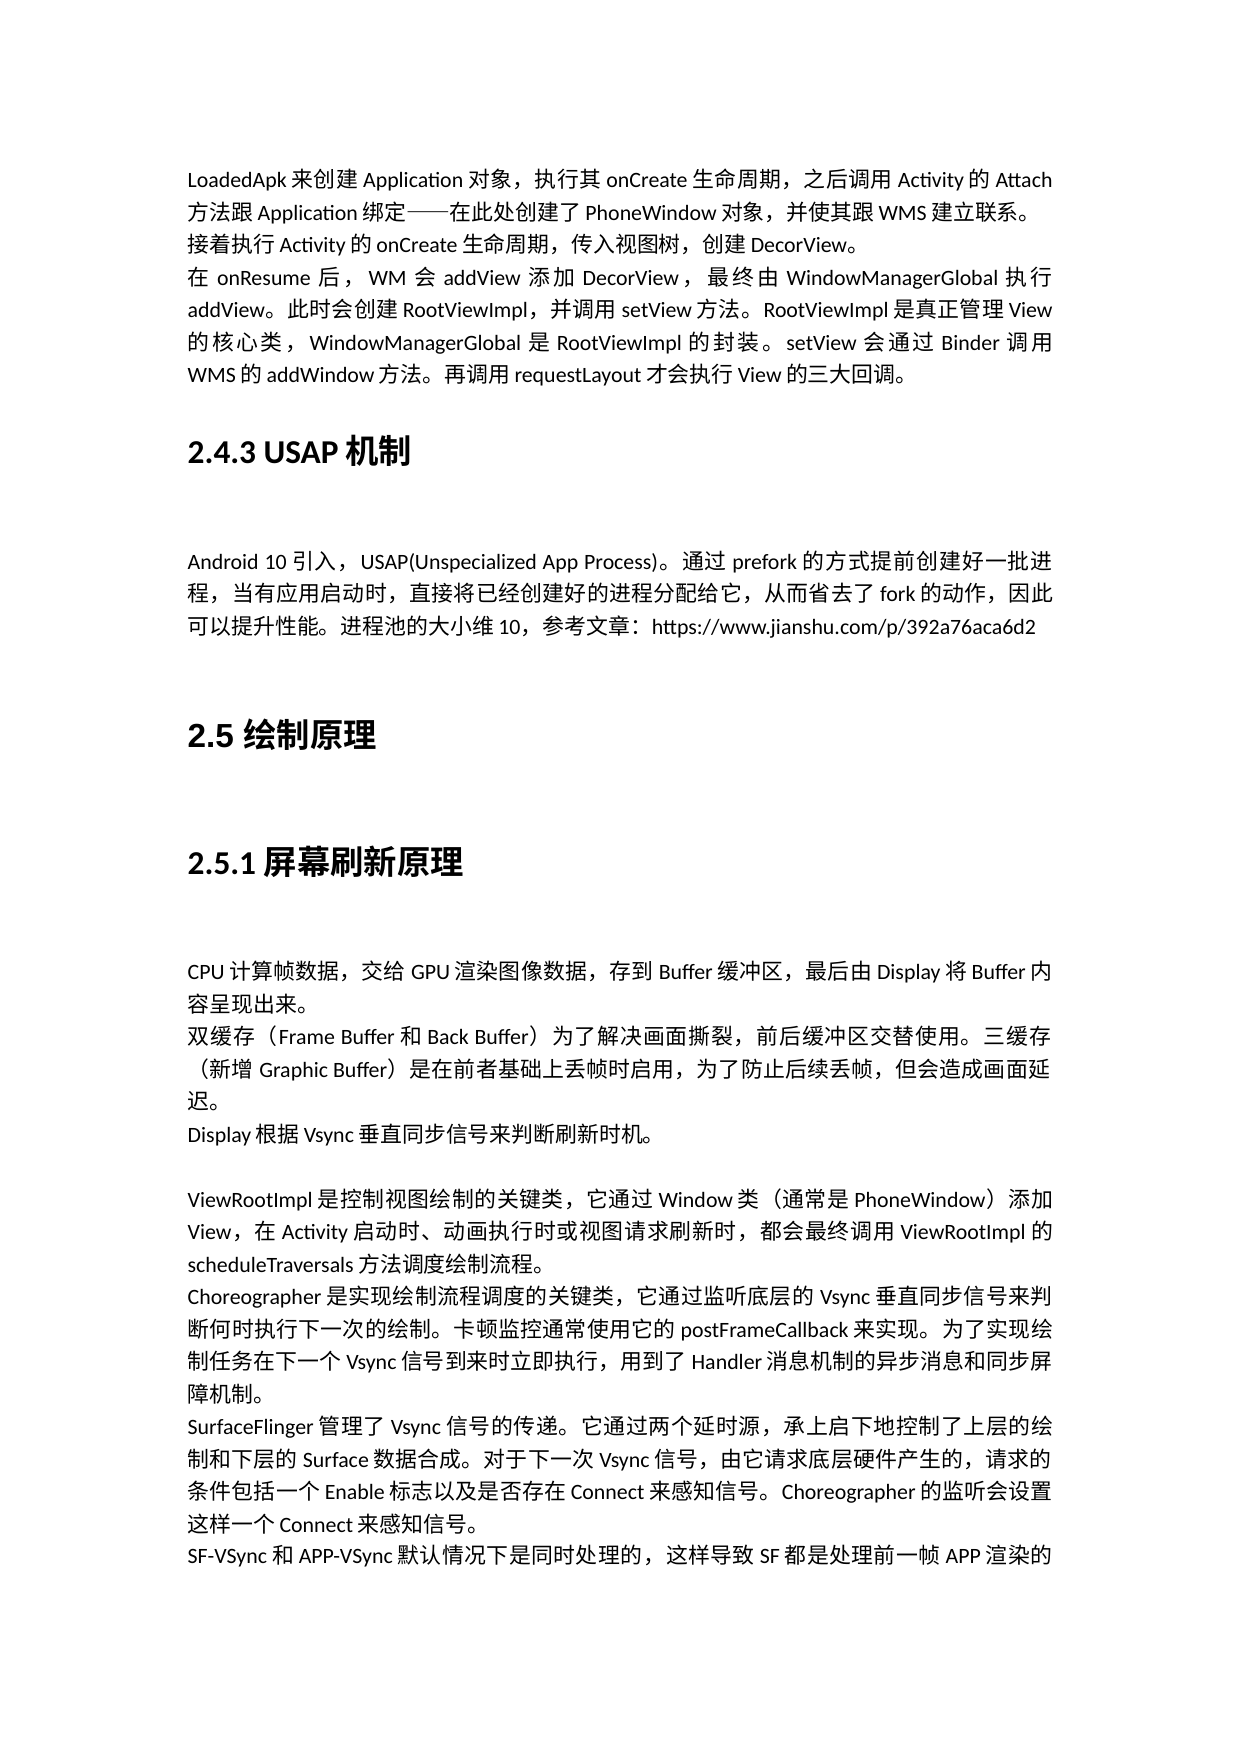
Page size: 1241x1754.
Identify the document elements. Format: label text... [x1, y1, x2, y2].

text Choreographer是实现绘制流程调度的关键类，它通过监听底层的Vsync垂直同步信号来判断何时执行下一次的绘制。卡顿监控通常使用它的postFrameCallback来实现。为了实现绘制任务在下一个Vsync信号到来时立即执行，用到了Handler消息机制的异步消息和同步屏障机制。 [187, 1279, 1053, 1409]
text ViewRootImpl是控制视图绘制的关键类，它通过Window类（通常是PhoneWindow）添加View，在Activity启动时、动画执行时或视图请求刷新时，都会最终调用ViewRootImpl的scheduleTraversals方法调度绘制流程。 [187, 1181, 1053, 1279]
text Android 10引入，USAP(Unspecialized App Process)。通过prefork的方式提前创建好一批进程，当有应用启动时，直接将已经创建好的进程分配给它，从而省去了fork的动作，因此可以提升性能。进程池的大小维10，参考文章：https://www.jianshu.com/p/392a76aca6d2 [187, 543, 1053, 641]
text SurfaceFlinger管理了Vsync信号的传递。它通过两个延时源，承上启下地控制了上层的绘制和下层的Surface数据合成。对于下一次Vsync信号，由它请求底层硬件产生的，请求的条件包括一个Enable标志以及是否存在Connect来感知信号。Choreographer的监听会设置这样一个Connect来感知信号。 [187, 1409, 1053, 1539]
subtitle 2.5.1 屏幕刷新原理 [187, 827, 1053, 892]
text SF-VSync和APP-VSync默认情况下是同时处理的，这样导致SF都是处理前一帧APP渲染的buffer，两者的offset理论上可以设置，但不太好确定一个合适的offset，所以厂商一般都用默认值0。用dumpsys surfaceflinger可以看到这个值。 [187, 1539, 1053, 1571]
text CPU计算帧数据，交给GPU渲染图像数据，存到Buffer缓冲区，最后由Display将Buffer内容呈现出来。 [187, 954, 1053, 1019]
text 双缓存（Frame Buffer和Back Buffer）为了解决画面撕裂，前后缓冲区交替使用。三缓存（新增 Graphic Buffer）是在前者基础上丢帧时启用，为了防止后续丢帧，但会造成画面延迟。 [187, 1019, 1053, 1116]
subtitle 2.4.3 USAP机制 [187, 417, 1053, 482]
subtitle 2.5 绘制原理 [187, 700, 1053, 765]
text Display根据Vsync垂直同步信号来判断刷新时机。 [187, 1116, 1053, 1149]
text 接着执行Activity的onCreate生命周期，传入视图树，创建DecorView。 [187, 227, 1053, 259]
text 在onResume后，WM会addView添加DecorView，最终由WindowManagerGlobal执行addView。此时会创建RootViewImpl，并调用setView方法。RootViewImpl是真正管理View的核心类，WindowManagerGlobal是RootViewImpl的封装。setView会通过Binder调用WMS的addWindow方法。再调用requestLayout才会执行View的三大回调。 [187, 259, 1053, 389]
